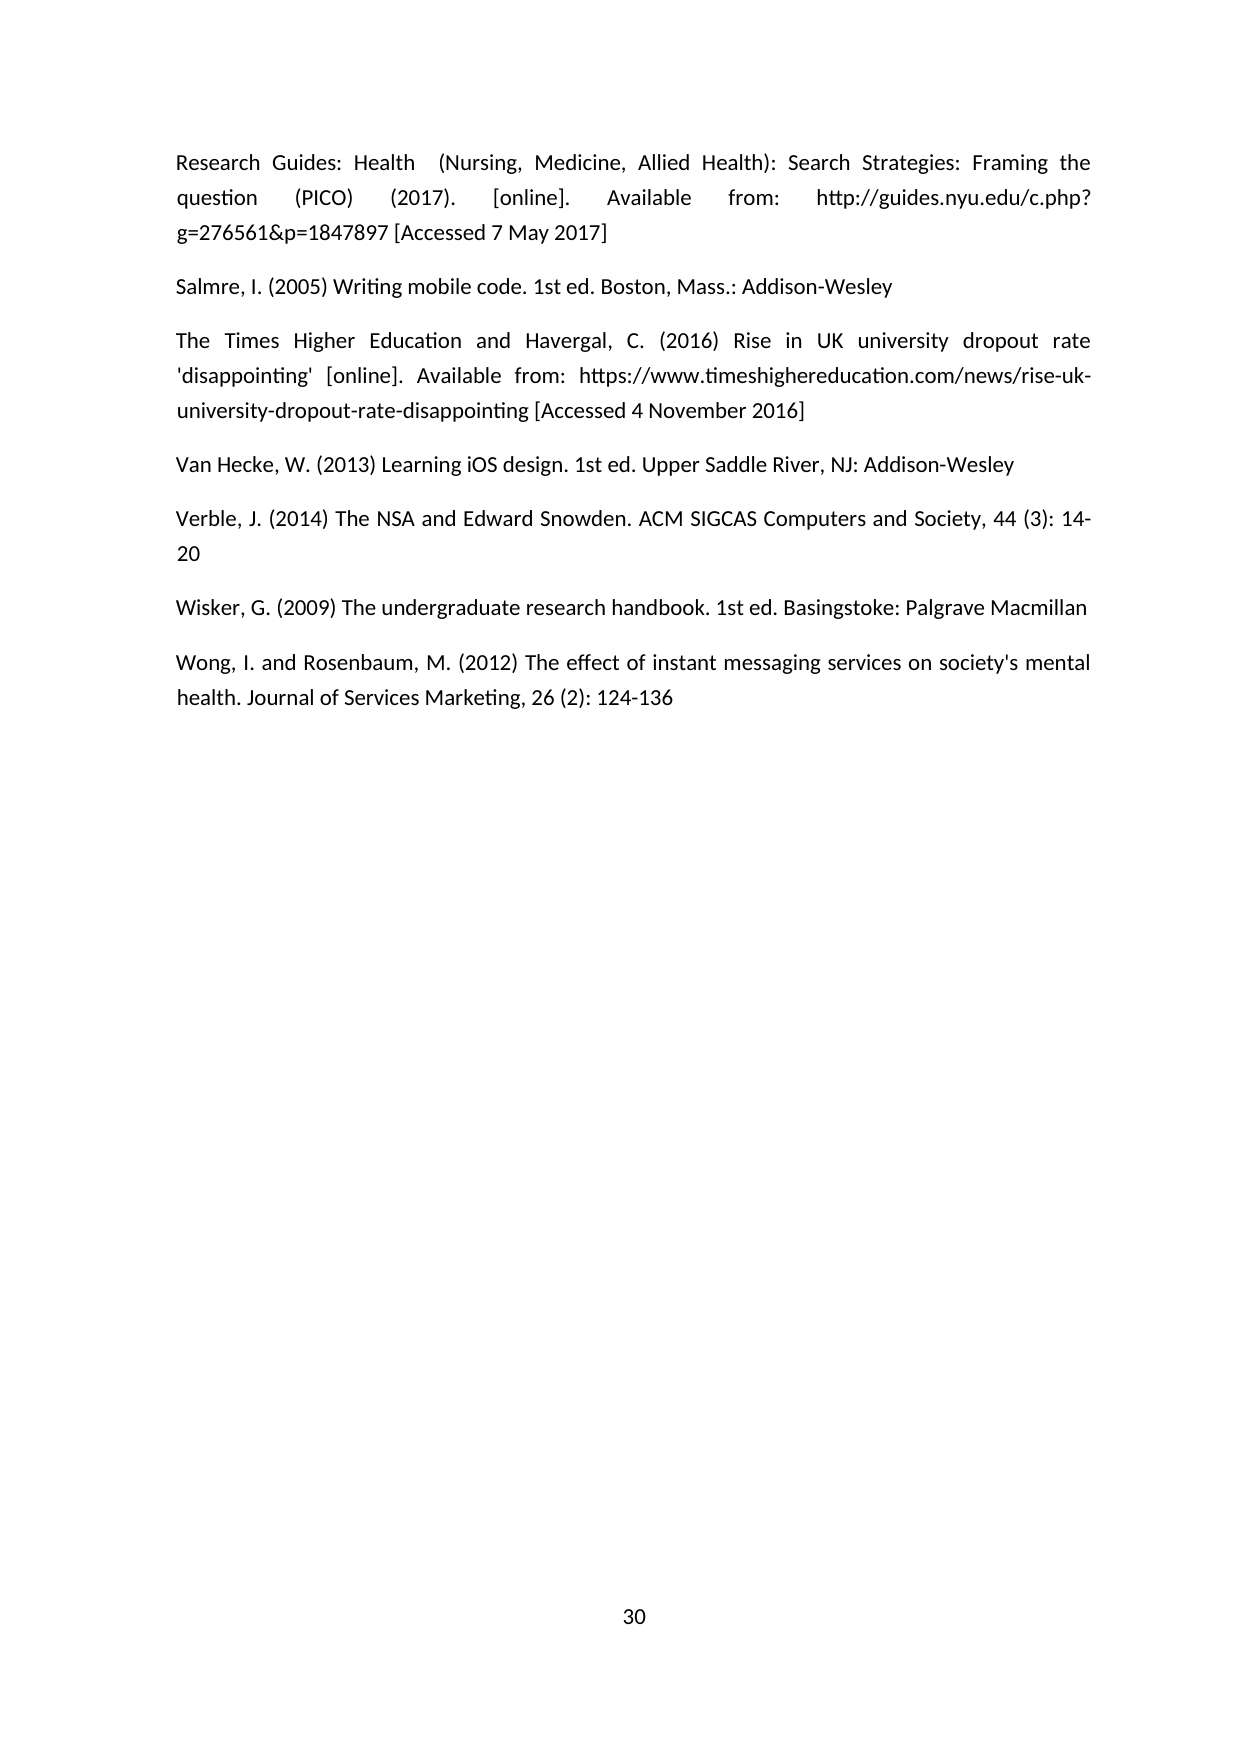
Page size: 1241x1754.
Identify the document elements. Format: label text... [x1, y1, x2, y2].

text The Times Higher Education and Havergal, C. (2016) Rise in UK university dropout rate 'disappointing' [online]. Available from: https://www.timeshighereducation.com/news/rise-uk-university-dropout-rate-disappointing [Accessed 4 November 2016] [176, 326, 1093, 424]
text Research Guides: Health (Nursing, Medicine, Allied Health): Search Strategies: Framing the question (PICO) (2017). [online]. Available from: http://guides.nyu.edu/c.php?g=276561&p=1847897 [Accessed 7 May 2017] [176, 148, 1093, 246]
text Van Hecke, W. (2013) Learning iOS design. 1st ed. Upper Saddle River, NJ: Addison-Wesley [176, 450, 1093, 478]
text Verble, J. (2014) The NSA and Edward Snowden. ACM SIGCAS Computers and Society, 44 (3): 14-20 [176, 504, 1093, 567]
text Salmre, I. (2005) Writing mobile code. 1st ed. Boston, Mass.: Addison-Wesley [176, 272, 1093, 300]
text Wisker, G. (2009) The undergraduate research handbook. 1st ed. Basingstoke: Palgrave Macmillan [176, 593, 1093, 621]
text Wong, I. and Rosenbaum, M. (2012) The effect of instant messaging services on society's mental health. Journal of Services Marketing, 26 (2): 124-136 [176, 648, 1093, 711]
